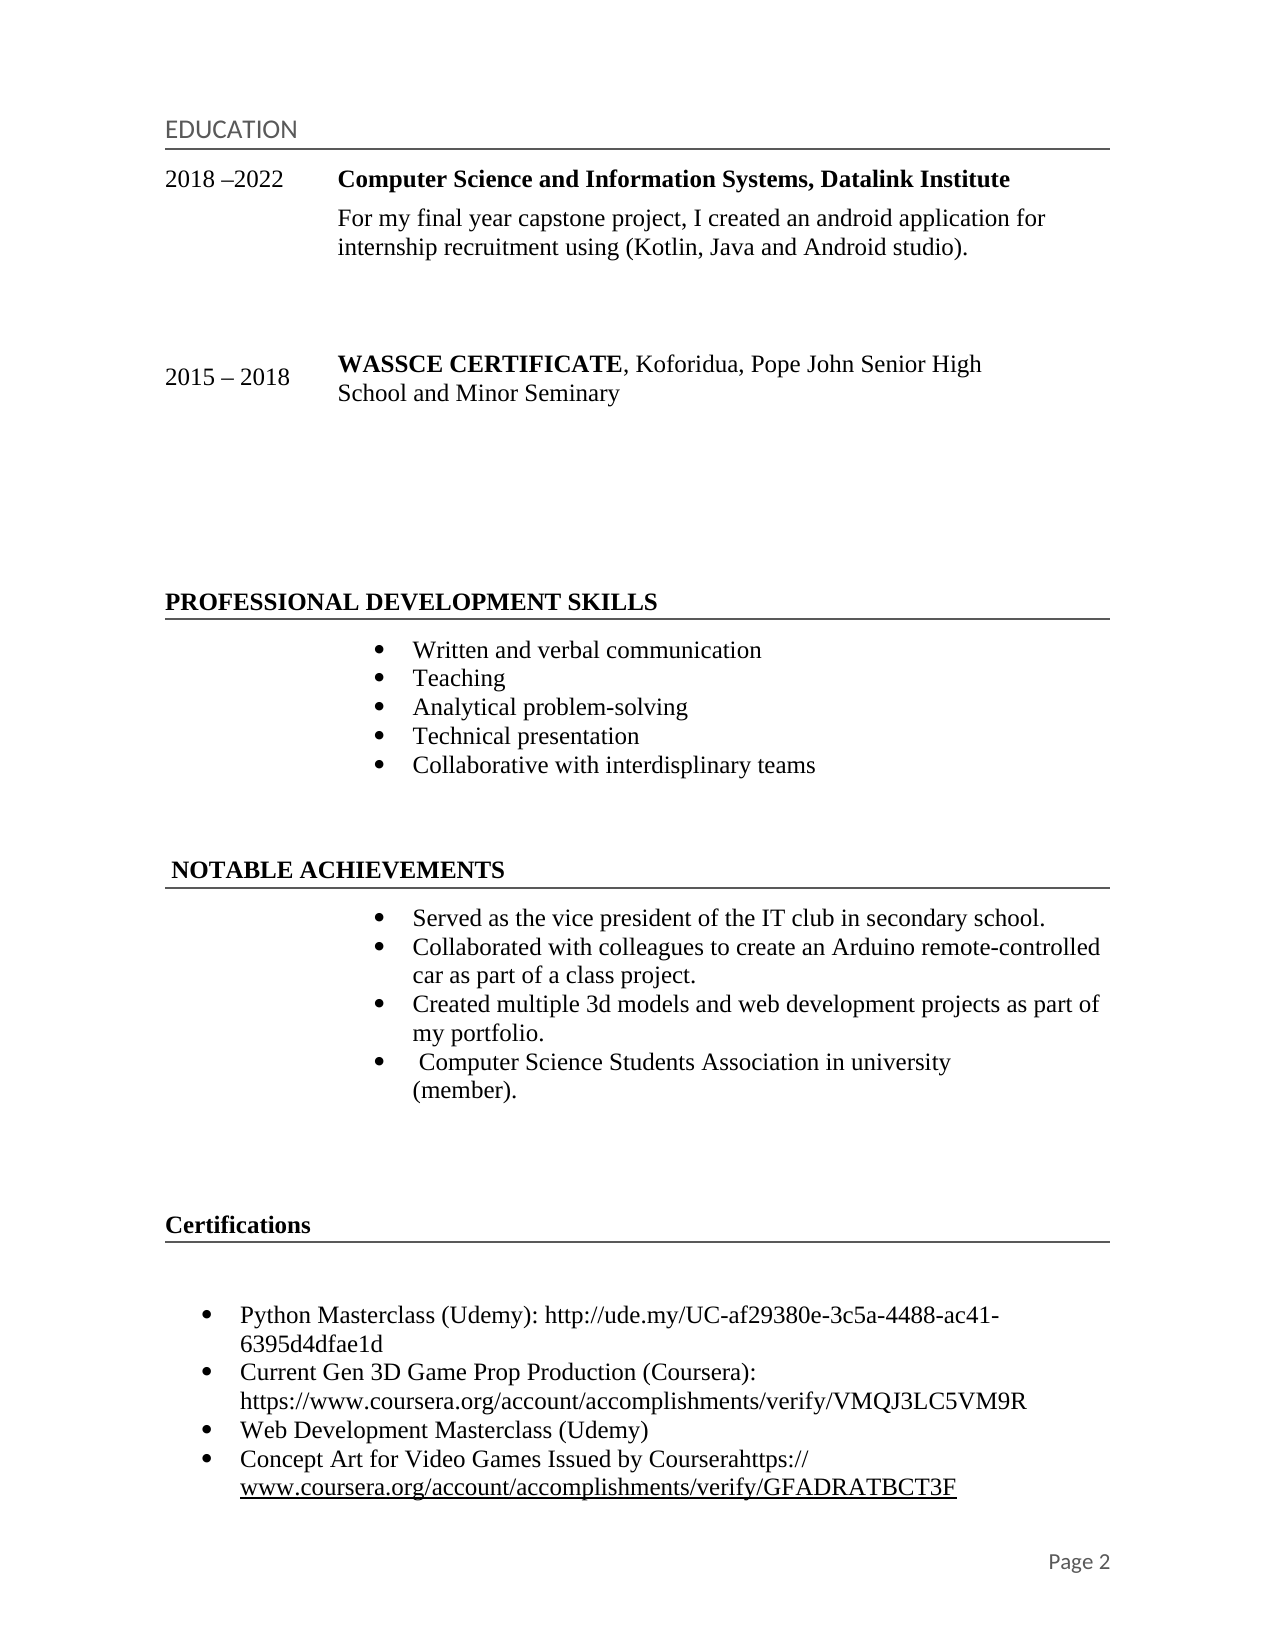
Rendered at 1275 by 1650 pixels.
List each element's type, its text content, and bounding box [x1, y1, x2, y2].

table_header 2018 –2022 2015 – 2018 [165, 150, 337, 521]
table_header Computer Science and Information Systems, Datalink Institute For my final year capstone project, I created an android application for internship recruitment using (Kotlin, Java and Android studio). WASSCE CERTIFICATE, Koforidua, Pope John Senior High School and Minor Seminary [338, 150, 1110, 521]
list Current Gen 3D Game Prop Production (Coursera): https://www.coursera.org/account/accomplishments/verify/VMQJ3LC5VM9R [202, 1357, 1110, 1415]
text 6395d4dfae1d [165, 1329, 1110, 1357]
list Concept Art for Video Games Issued by Courserahttps:// [202, 1444, 1110, 1472]
list Python Masterclass (Udemy): http://ude.my/UC-af29380e-3c5a-4488-ac41- [202, 1300, 1110, 1329]
text www.coursera.org/account/accomplishments/verify/GFADRATBCT3F [165, 1472, 1110, 1501]
subtitle notable Achievements [165, 856, 1110, 887]
table_header Written and verbal communication Teaching Analytical problem-solving Technical presentation Collaborative with interdisplinary teams [165, 620, 1110, 789]
list Web Development Masterclass (Udemy) [202, 1415, 1050, 1444]
table_header Served as the vice president of the IT club in secondary school. Collaborated with colleagues to create an Arduino remote-controlled car as part of a class project. Created multiple 3d models and web development projects as part of my portfolio. Computer Science Students Association in university (member). [165, 889, 1110, 1115]
subtitle Certifications [165, 1210, 1110, 1241]
subtitle Professional Development Skills [165, 587, 1110, 618]
